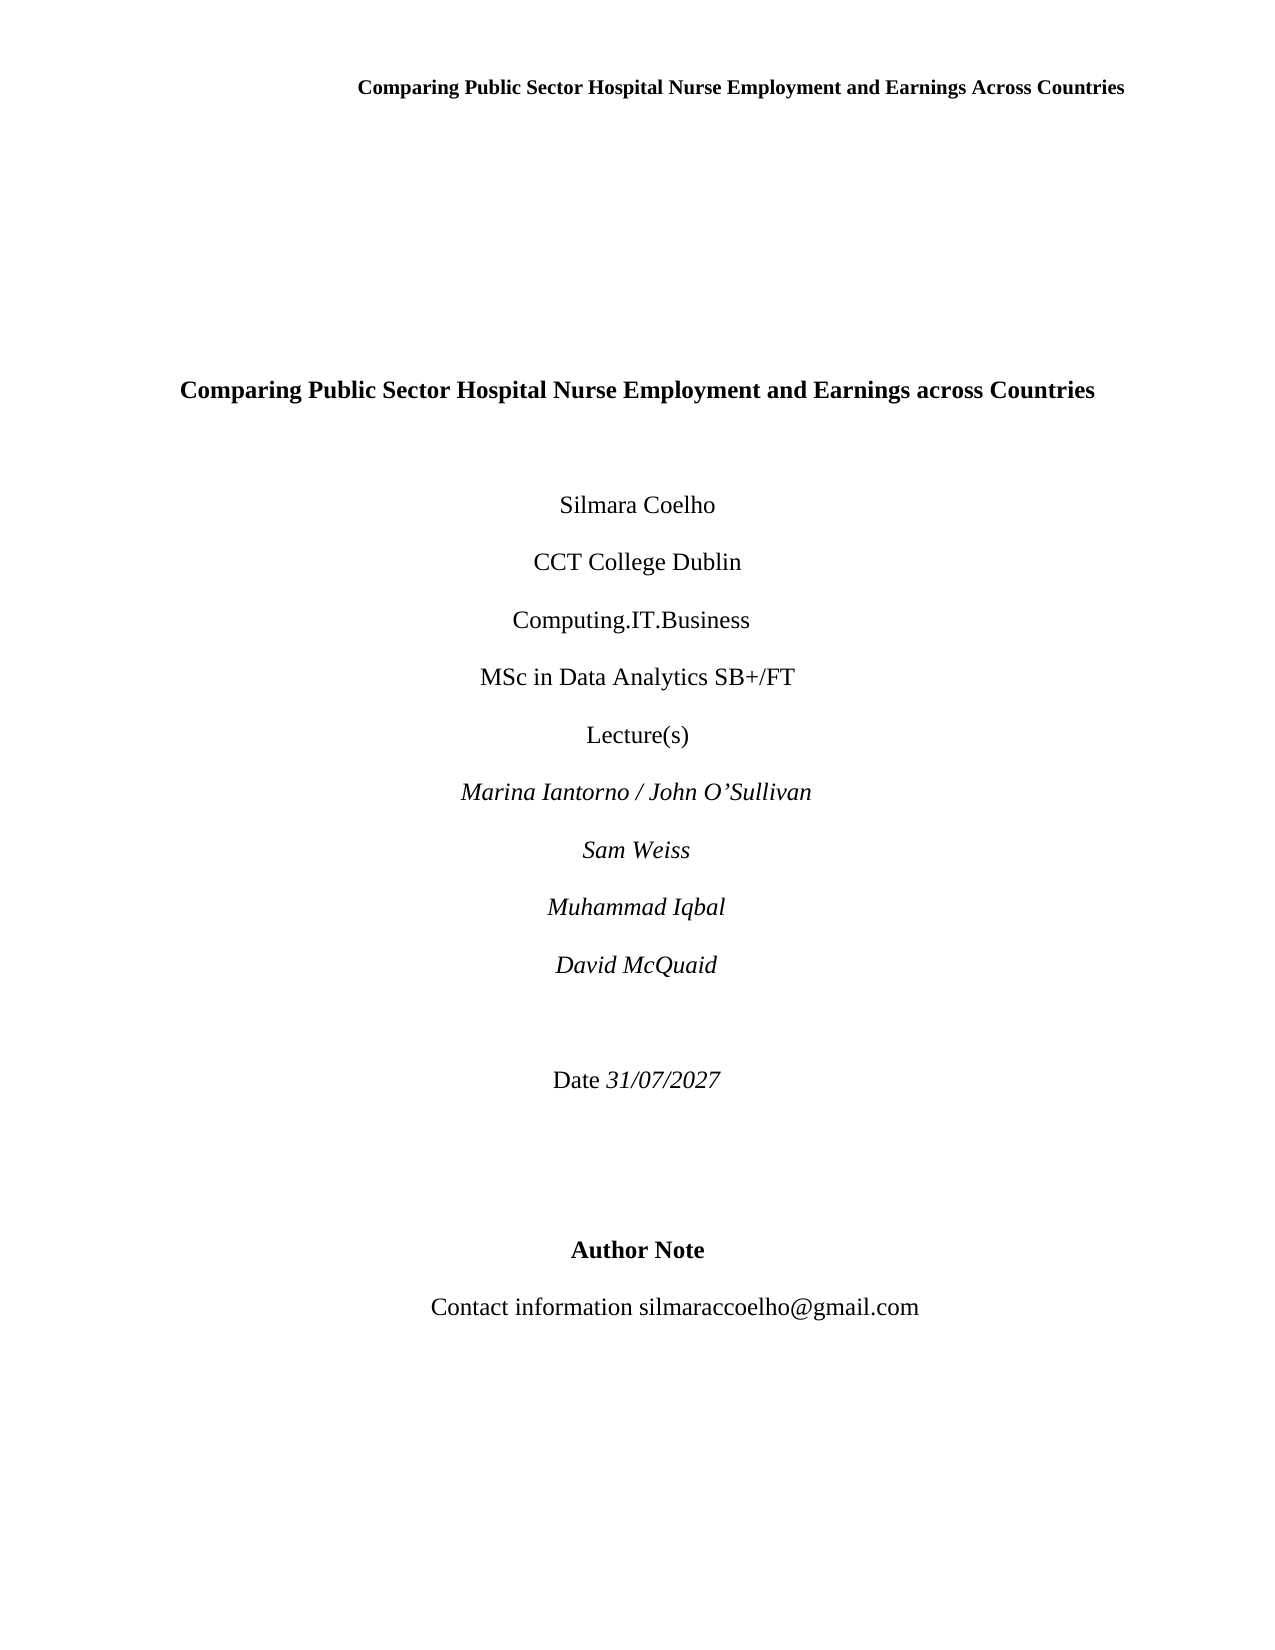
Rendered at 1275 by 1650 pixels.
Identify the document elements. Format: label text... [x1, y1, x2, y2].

subtitle Muhammad Iqbal [150, 892, 1125, 921]
subtitle Author Note [150, 1235, 1125, 1264]
subtitle David McQuaid [150, 950, 1125, 979]
title Comparing Public Sector Hospital Nurse Employment and Earnings across Countries [150, 375, 1125, 404]
subtitle Lecture(s) [150, 720, 1125, 749]
subtitle MSc in Data Analytics SB+/FT [150, 662, 1125, 691]
subtitle Silmara Coelho [150, 490, 1125, 519]
text Computing.IT.Business [150, 605, 1125, 634]
subtitle Marina Iantorno / John O’Sullivan [150, 777, 1125, 806]
subtitle Sam Weiss [150, 835, 1125, 864]
subtitle CCT College Dublin [150, 547, 1125, 576]
subtitle Date 31/07/2027 [150, 1065, 1125, 1094]
text Contact information silmaraccoelho@gmail.com [150, 1292, 1125, 1321]
